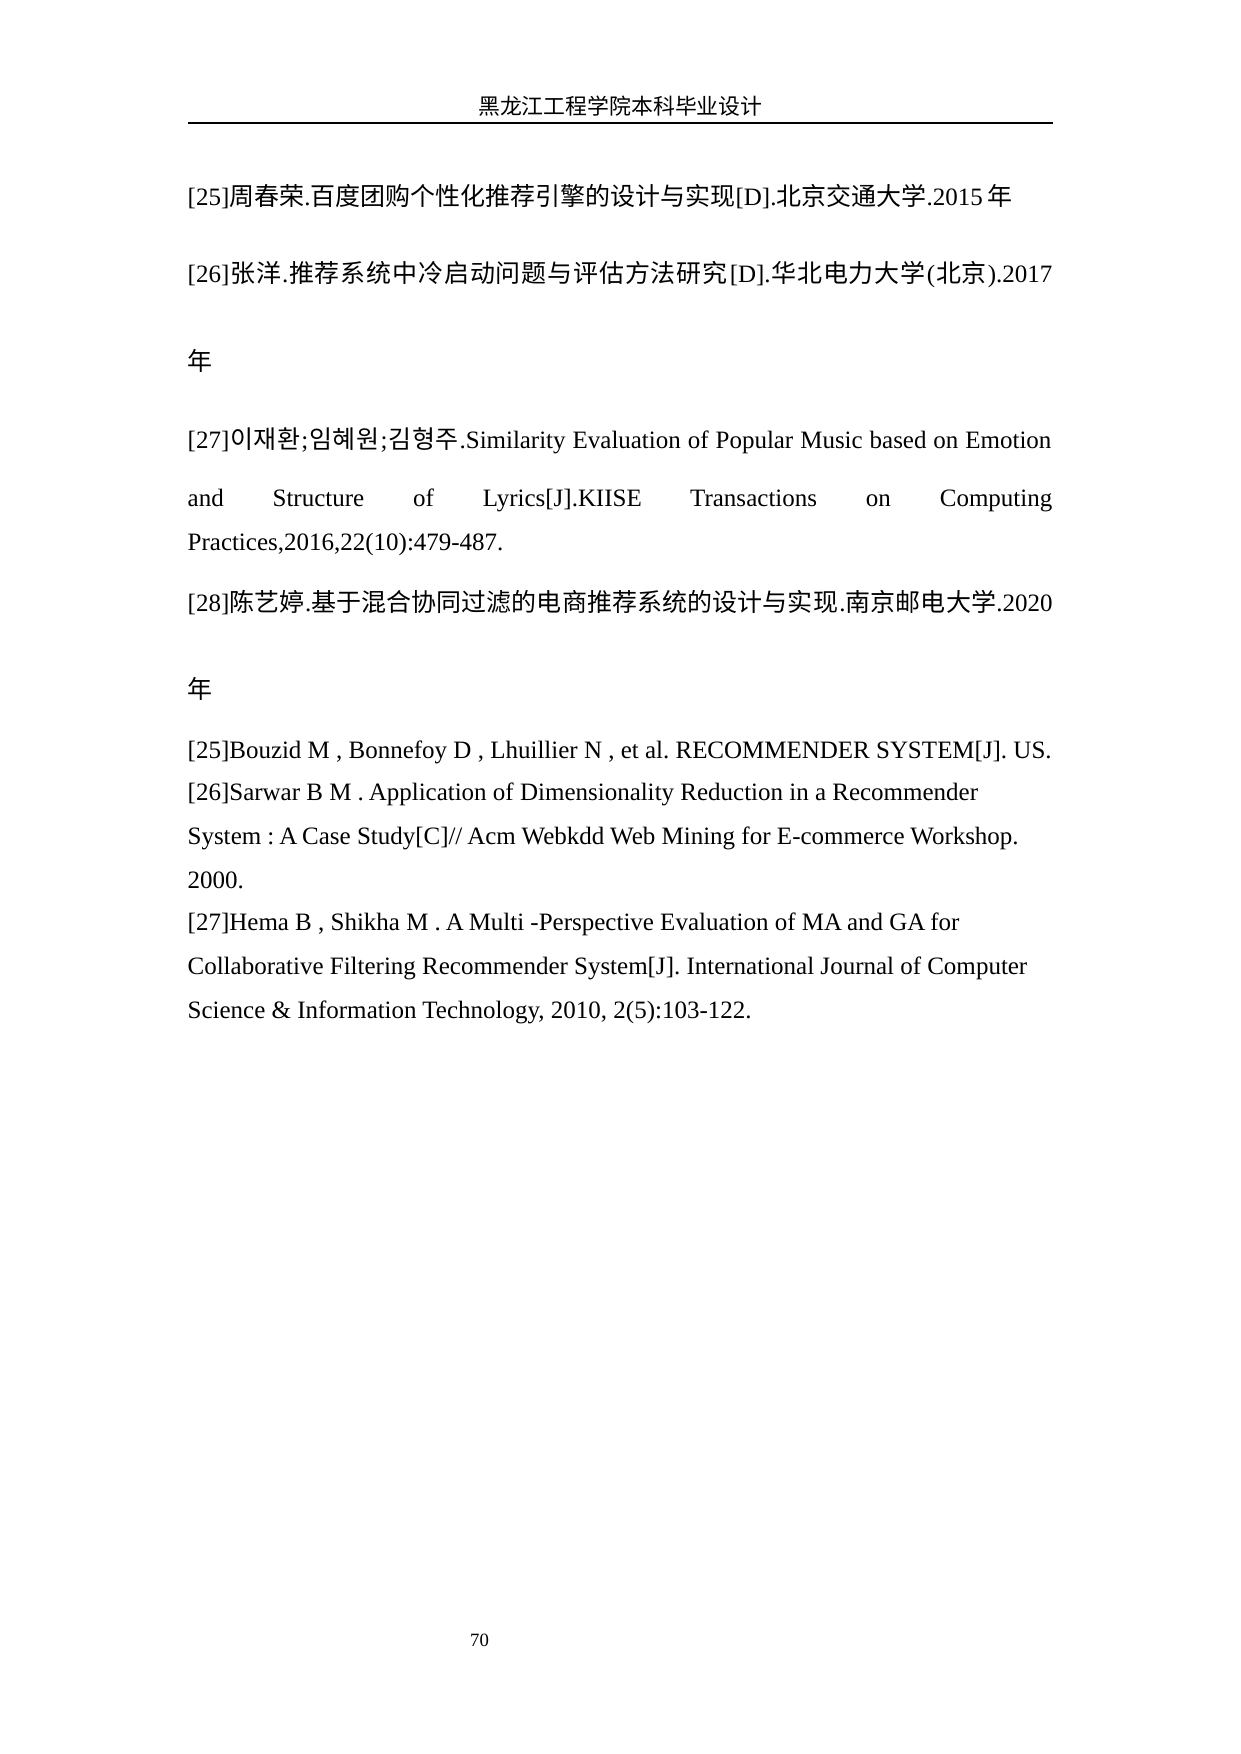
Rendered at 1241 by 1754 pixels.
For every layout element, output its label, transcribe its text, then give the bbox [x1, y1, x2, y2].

text [26]张洋.推荐系统中冷启动问题与评估方法研究[D].华北电力大学(北京).2017年 [187, 239, 1053, 392]
text [25]Bouzid M , Bonnefoy D , Lhuillier N , et al. RECOMMENDER SYSTEM[J]. US. [187, 733, 1053, 765]
text [25]周春荣.百度团购个性化推荐引擎的设计与实现[D].北京交通大学.2015年 [187, 162, 1053, 227]
text [26]Sarwar B M . Application of Dimensionality Reduction in a Recommender System : A Case Study[C]// Acm Webkdd Web Mining for E-commerce Workshop. 2000. [187, 775, 1053, 896]
text [28]陈艺婷.基于混合协同过滤的电商推荐系统的设计与实现.南京邮电大学.2020年 [187, 568, 1053, 720]
text [27]이재환;임혜원;김형주.Similarity Evaluation of Popular Music based on Emotion and Structure of Lyrics[J].KIISE Transactions on Computing Practices,2016,22(10):479-487. [187, 405, 1053, 558]
text [27]Hema B , Shikha M . A Multi -Perspective Evaluation of MA and GA for Collaborative Filtering Recommender System[J]. International Journal of Computer Science & Information Technology, 2010, 2(5):103-122. [187, 906, 1053, 1026]
